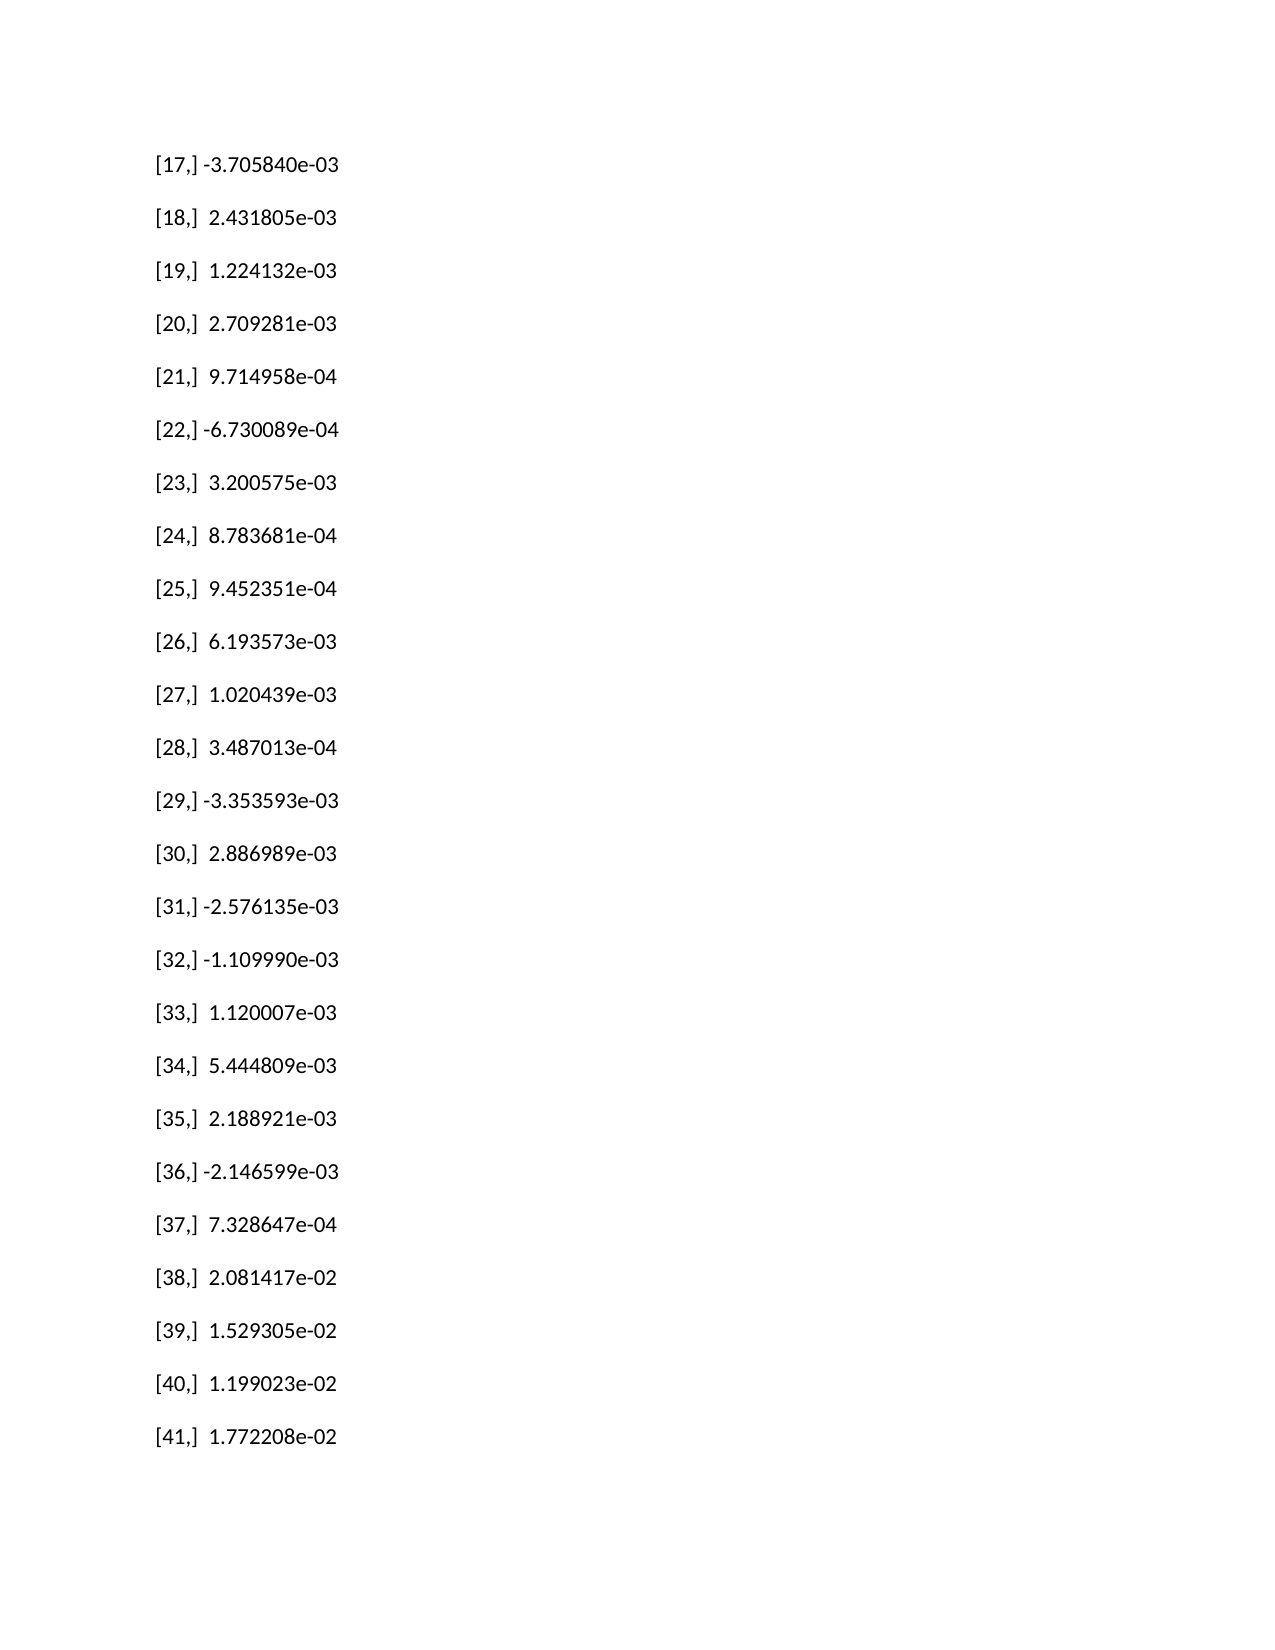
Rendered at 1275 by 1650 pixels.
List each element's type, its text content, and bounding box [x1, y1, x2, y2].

text [39,] 1.529305e-02 [150, 1316, 1125, 1344]
text [36,] -2.146599e-03 [150, 1157, 1125, 1185]
text [32,] -1.109990e-03 [150, 945, 1125, 973]
text [31,] -2.576135e-03 [150, 892, 1125, 920]
text [30,] 2.886989e-03 [150, 839, 1125, 867]
text [33,] 1.120007e-03 [150, 998, 1125, 1026]
text [23,] 3.200575e-03 [150, 468, 1125, 496]
text [22,] -6.730089e-04 [150, 415, 1125, 443]
text [35,] 2.188921e-03 [150, 1104, 1125, 1132]
text [27,] 1.020439e-03 [150, 680, 1125, 708]
text [20,] 2.709281e-03 [150, 309, 1125, 337]
text [34,] 5.444809e-03 [150, 1051, 1125, 1079]
text [29,] -3.353593e-03 [150, 786, 1125, 814]
text [19,] 1.224132e-03 [150, 256, 1125, 284]
text [21,] 9.714958e-04 [150, 362, 1125, 390]
text [26,] 6.193573e-03 [150, 627, 1125, 655]
text [28,] 3.487013e-04 [150, 733, 1125, 761]
text [24,] 8.783681e-04 [150, 521, 1125, 549]
text [37,] 7.328647e-04 [150, 1210, 1125, 1238]
text [17,] -3.705840e-03 [150, 150, 1125, 178]
text [25,] 9.452351e-04 [150, 574, 1125, 602]
text [18,] 2.431805e-03 [150, 203, 1125, 231]
text [41,] 1.772208e-02 [150, 1422, 1125, 1451]
text [38,] 2.081417e-02 [150, 1263, 1125, 1291]
text [40,] 1.199023e-02 [150, 1369, 1125, 1397]
